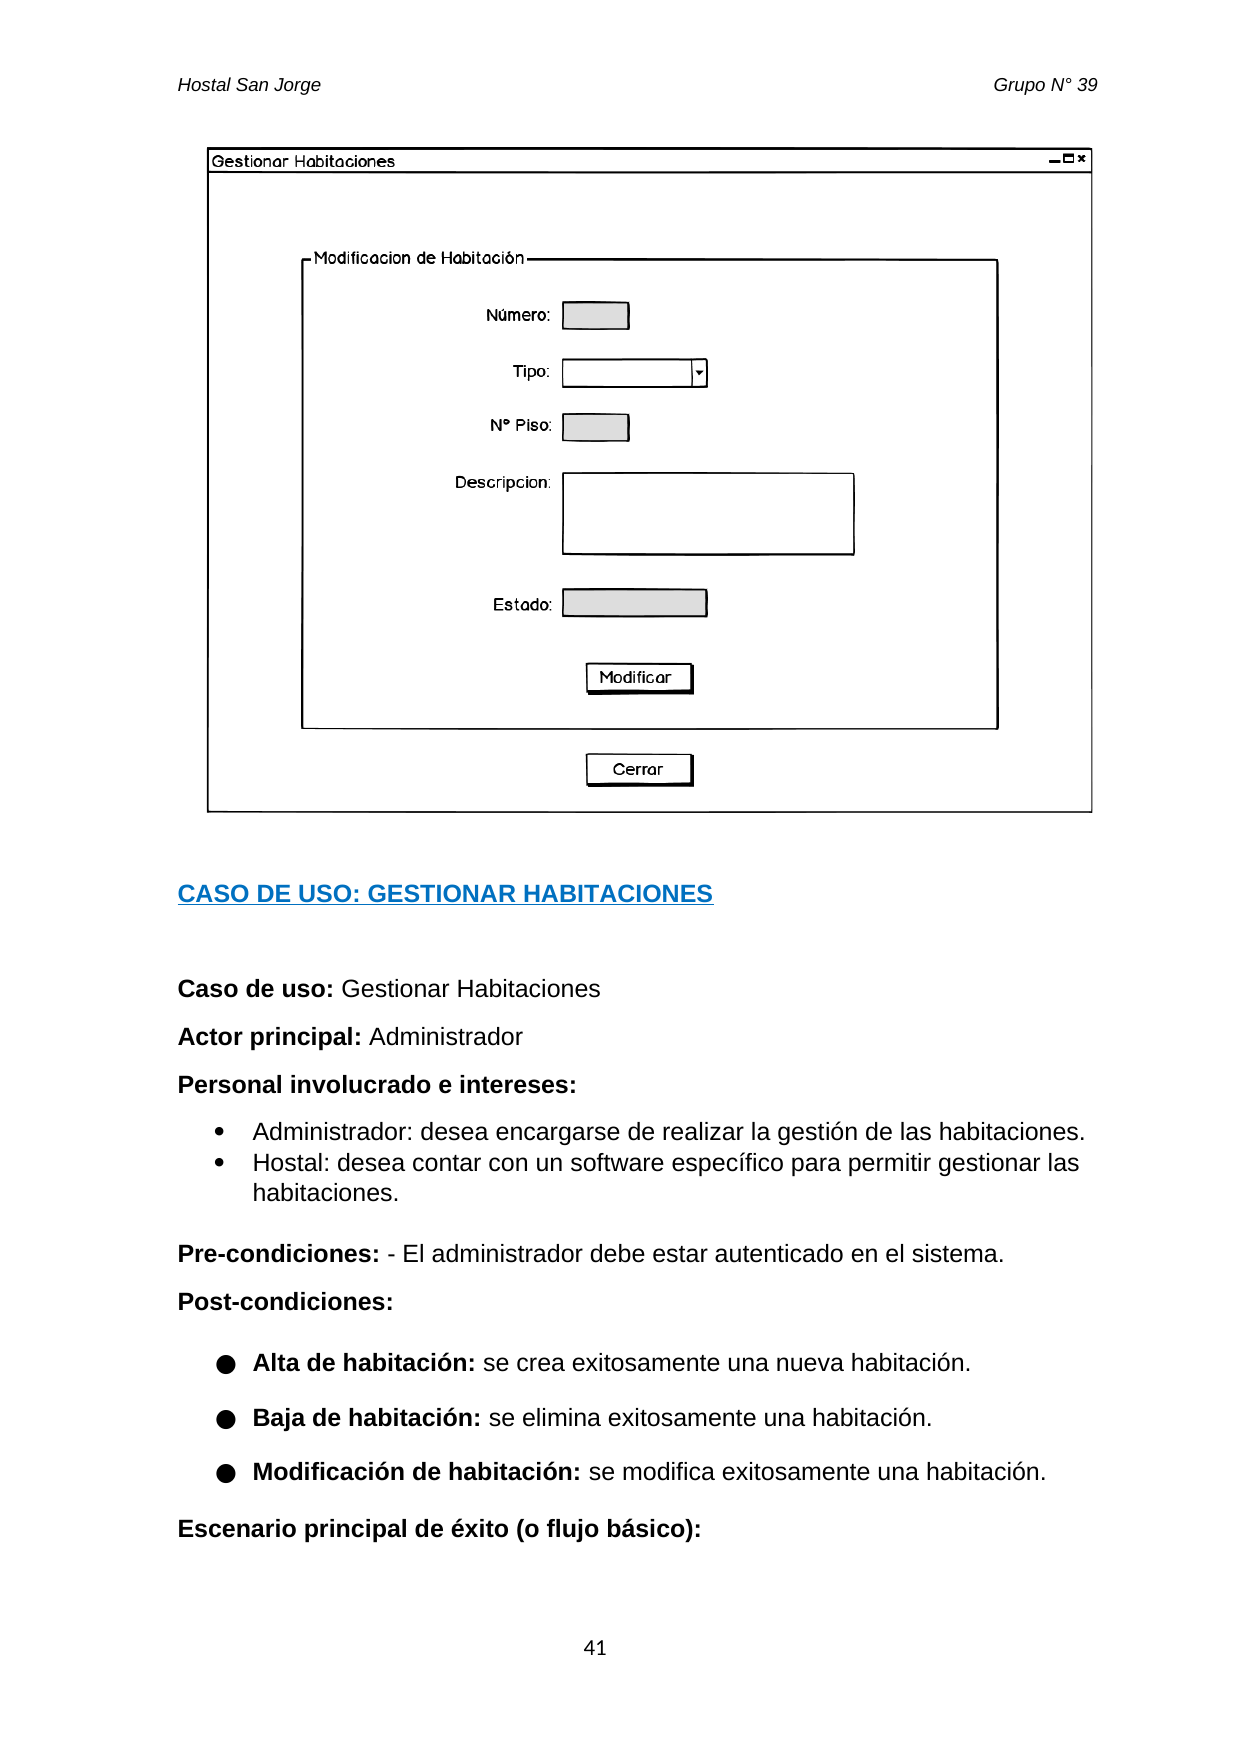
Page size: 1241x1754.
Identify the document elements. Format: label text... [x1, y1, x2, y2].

list Baja de habitación: se elimina exitosamente una habitación. [215, 1389, 1122, 1440]
list Alta de habitación: se crea exitosamente una nueva habitación. [215, 1335, 1122, 1386]
picture [206, 147, 1093, 813]
list Modificación de habitación: se modifica exitosamente una habitación. [215, 1443, 1122, 1494]
text Personal involucrado e intereses: [177, 1070, 1122, 1098]
list Administrador: desea encargarse de realizar la gestión de las habitaciones. [215, 1117, 1122, 1146]
text Actor principal: Administrador [177, 1022, 1122, 1051]
text Caso de uso: Gestionar Habitaciones [177, 974, 1122, 1003]
text CASO DE USO: GESTIONAR HABITACIONES [177, 879, 1122, 908]
text Escenario principal de éxito (o flujo básico): [177, 1514, 1122, 1543]
text Post-condiciones: [177, 1287, 1122, 1316]
list Hostal: desea contar con un software específico para permitir gestionar las habitaciones. [215, 1148, 1122, 1207]
text Pre-condiciones: - El administrador debe estar autenticado en el sistema. [177, 1239, 1122, 1268]
